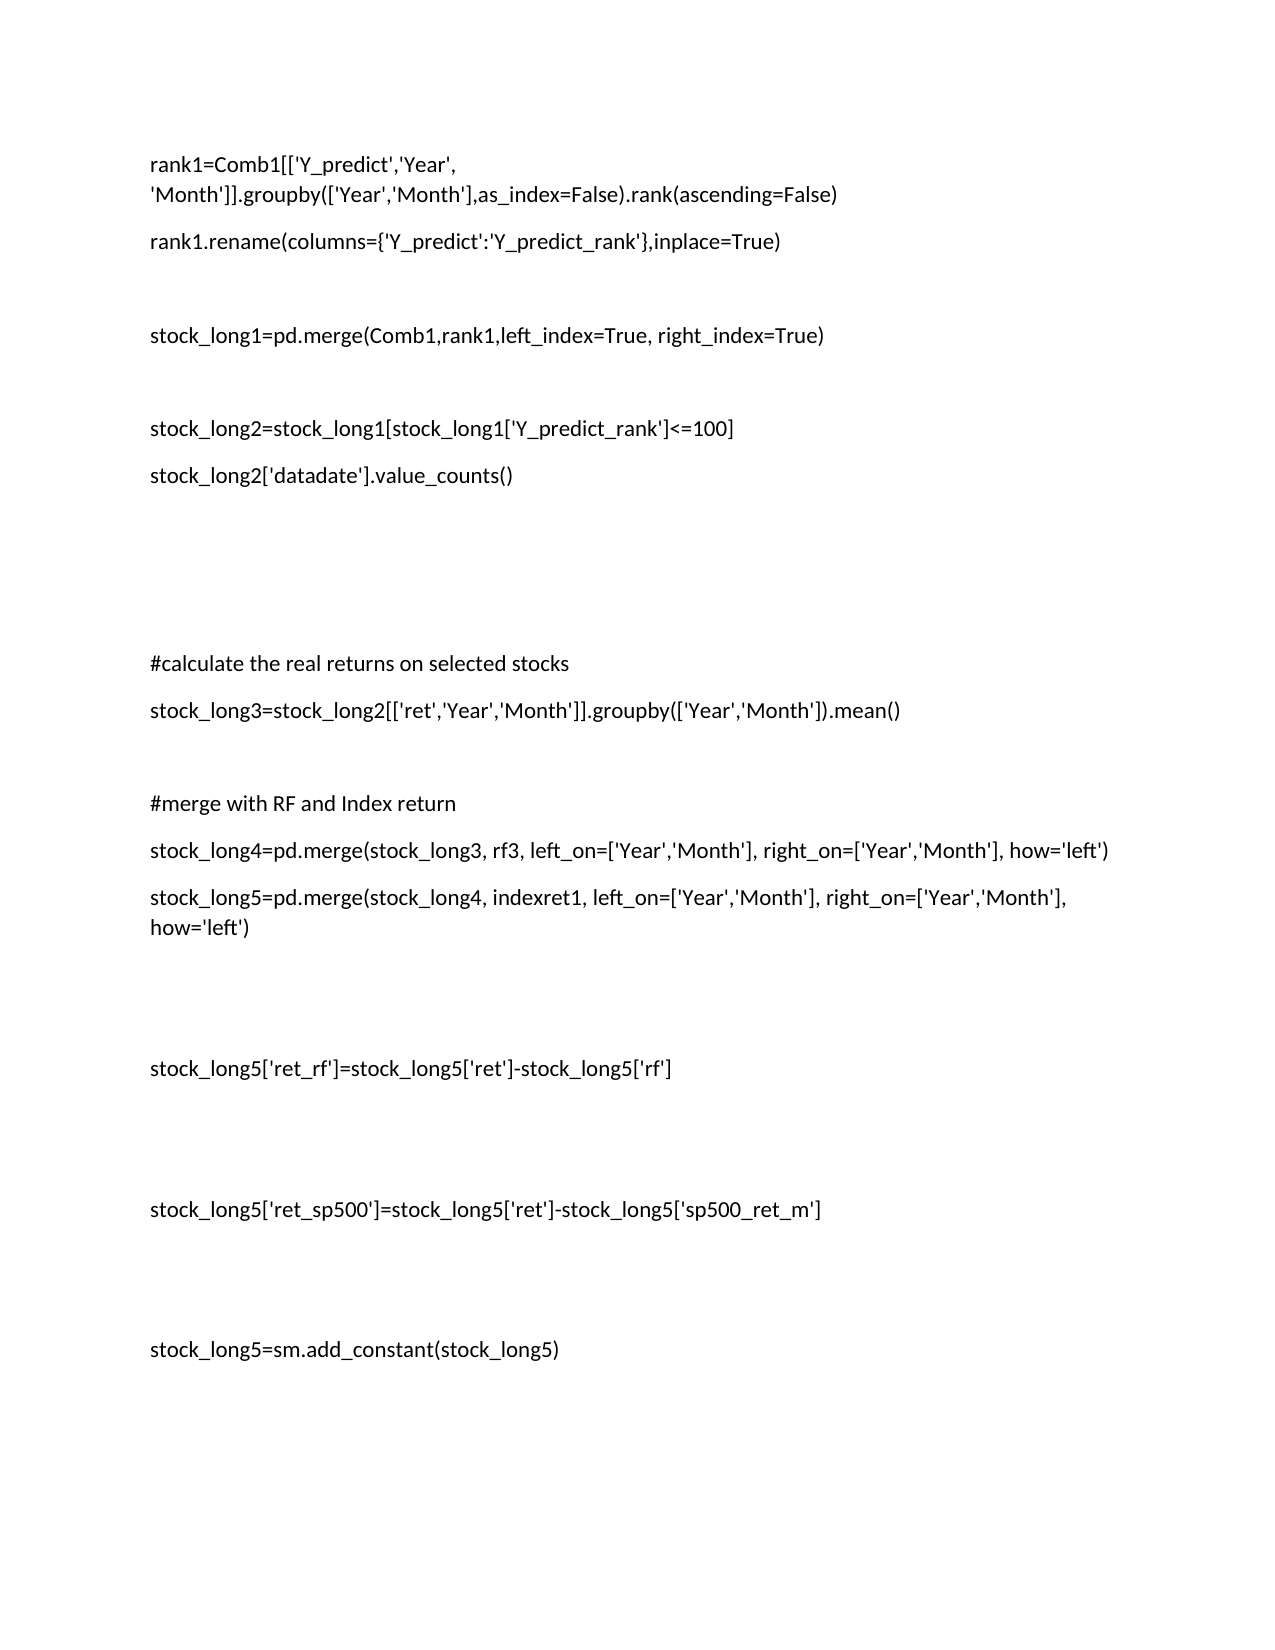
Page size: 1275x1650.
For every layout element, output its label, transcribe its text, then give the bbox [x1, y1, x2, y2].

text stock_long3=stock_long2[['ret','Year','Month']].groupby(['Year','Month']).mean() [150, 696, 1125, 724]
text stock_long5['ret_sp500']=stock_long5['ret']-stock_long5['sp500_ret_m'] [150, 1195, 1125, 1223]
text stock_long5=pd.merge(stock_long4, indexret1, left_on=['Year','Month'], right_on=['Year','Month'], how='left') [150, 883, 1125, 942]
text #calculate the real returns on selected stocks [150, 649, 1125, 677]
text stock_long4=pd.merge(stock_long3, rf3, left_on=['Year','Month'], right_on=['Year','Month'], how='left') [150, 836, 1125, 864]
text stock_long5['ret_rf']=stock_long5['ret']-stock_long5['rf'] [150, 1054, 1125, 1082]
text rank1.rename(columns={'Y_predict':'Y_predict_rank'},inplace=True) [150, 227, 1125, 255]
text stock_long5=sm.add_constant(stock_long5) [150, 1335, 1125, 1363]
text stock_long2=stock_long1[stock_long1['Y_predict_rank']<=100] [150, 414, 1125, 443]
text #merge with RF and Index return [150, 789, 1125, 818]
text rank1=Comb1[['Y_predict','Year', 'Month']].groupby(['Year','Month'],as_index=False).rank(ascending=False) [150, 150, 1125, 208]
text stock_long1=pd.merge(Comb1,rank1,left_index=True, right_index=True) [150, 321, 1125, 349]
text stock_long2['datadate'].value_counts() [150, 461, 1125, 489]
